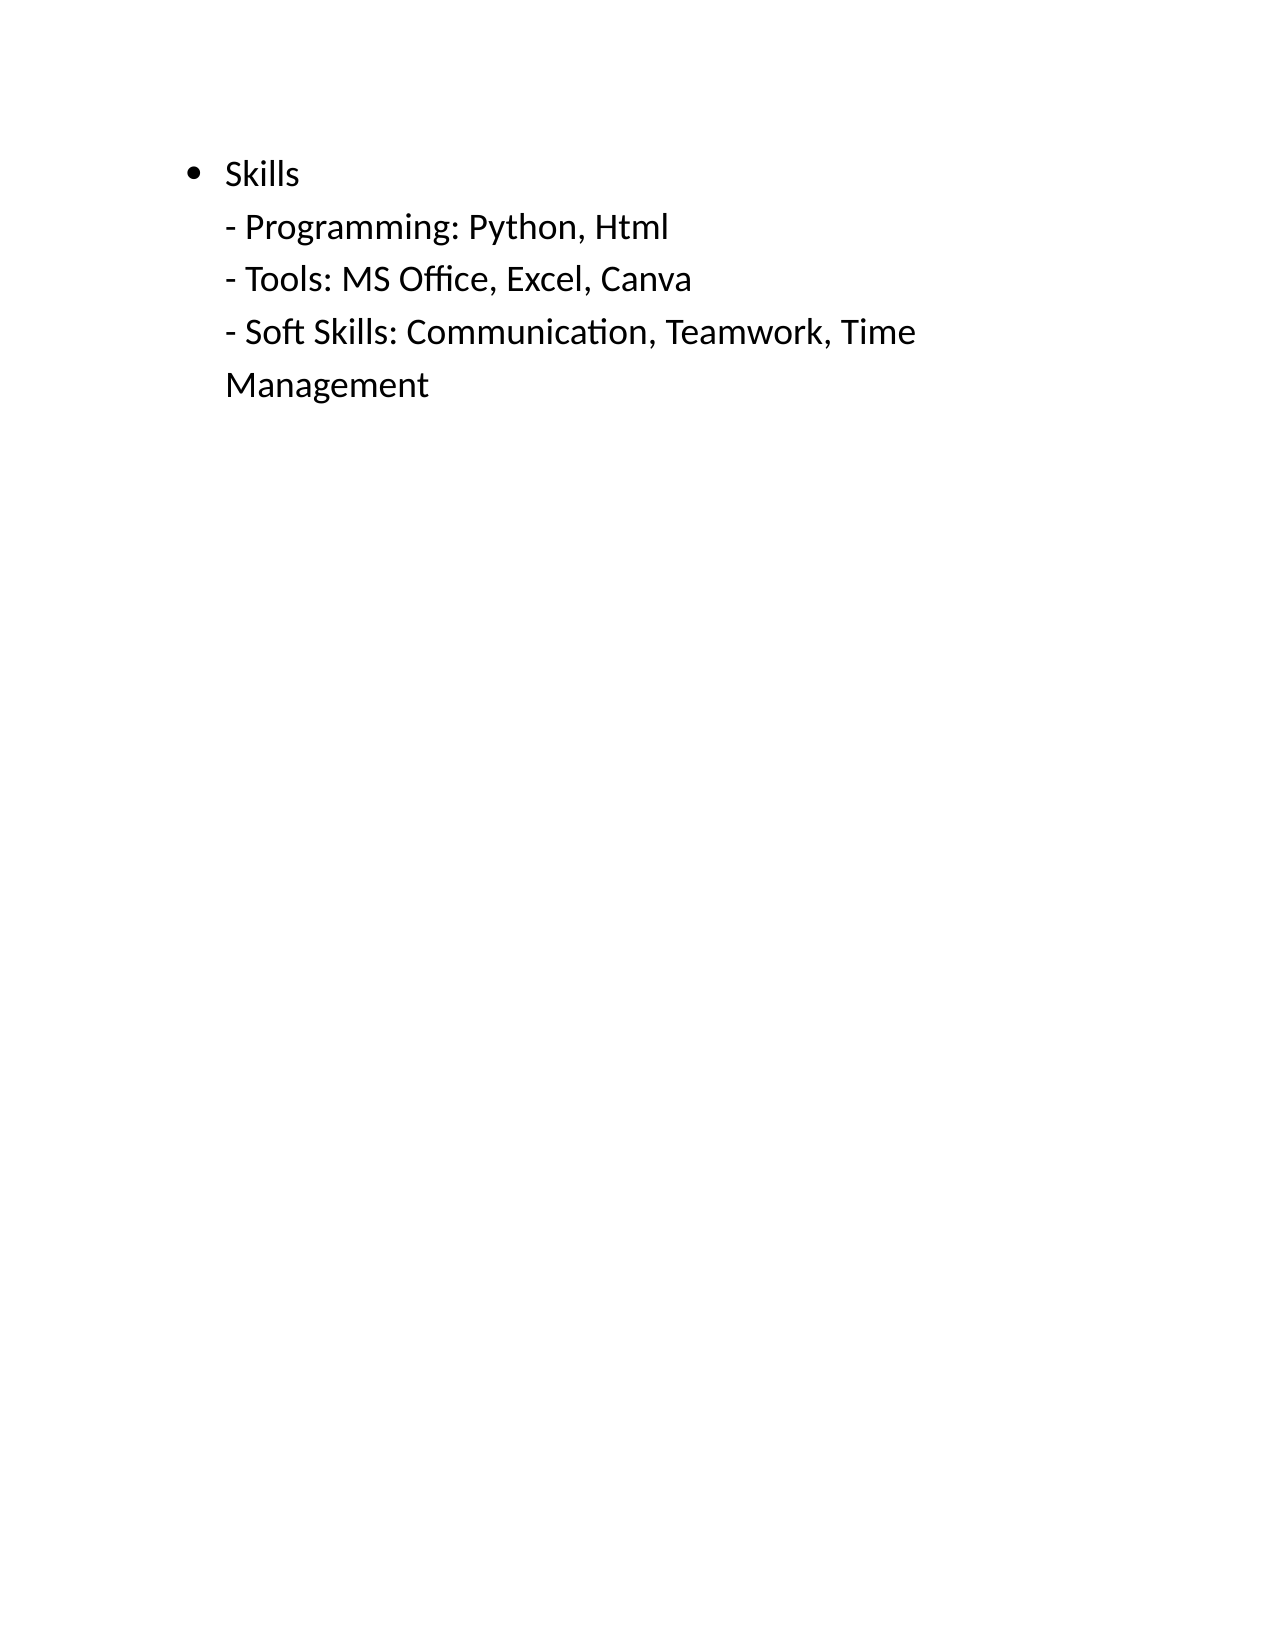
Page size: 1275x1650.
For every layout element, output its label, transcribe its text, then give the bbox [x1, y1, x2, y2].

list Skills [187, 150, 1125, 196]
list - Soft Skills: Communication, Teamwork, Time Management [225, 308, 1125, 407]
list - Programming: Python, Html [225, 203, 1125, 248]
list - Tools: MS Office, Excel, Canva [225, 255, 1125, 301]
